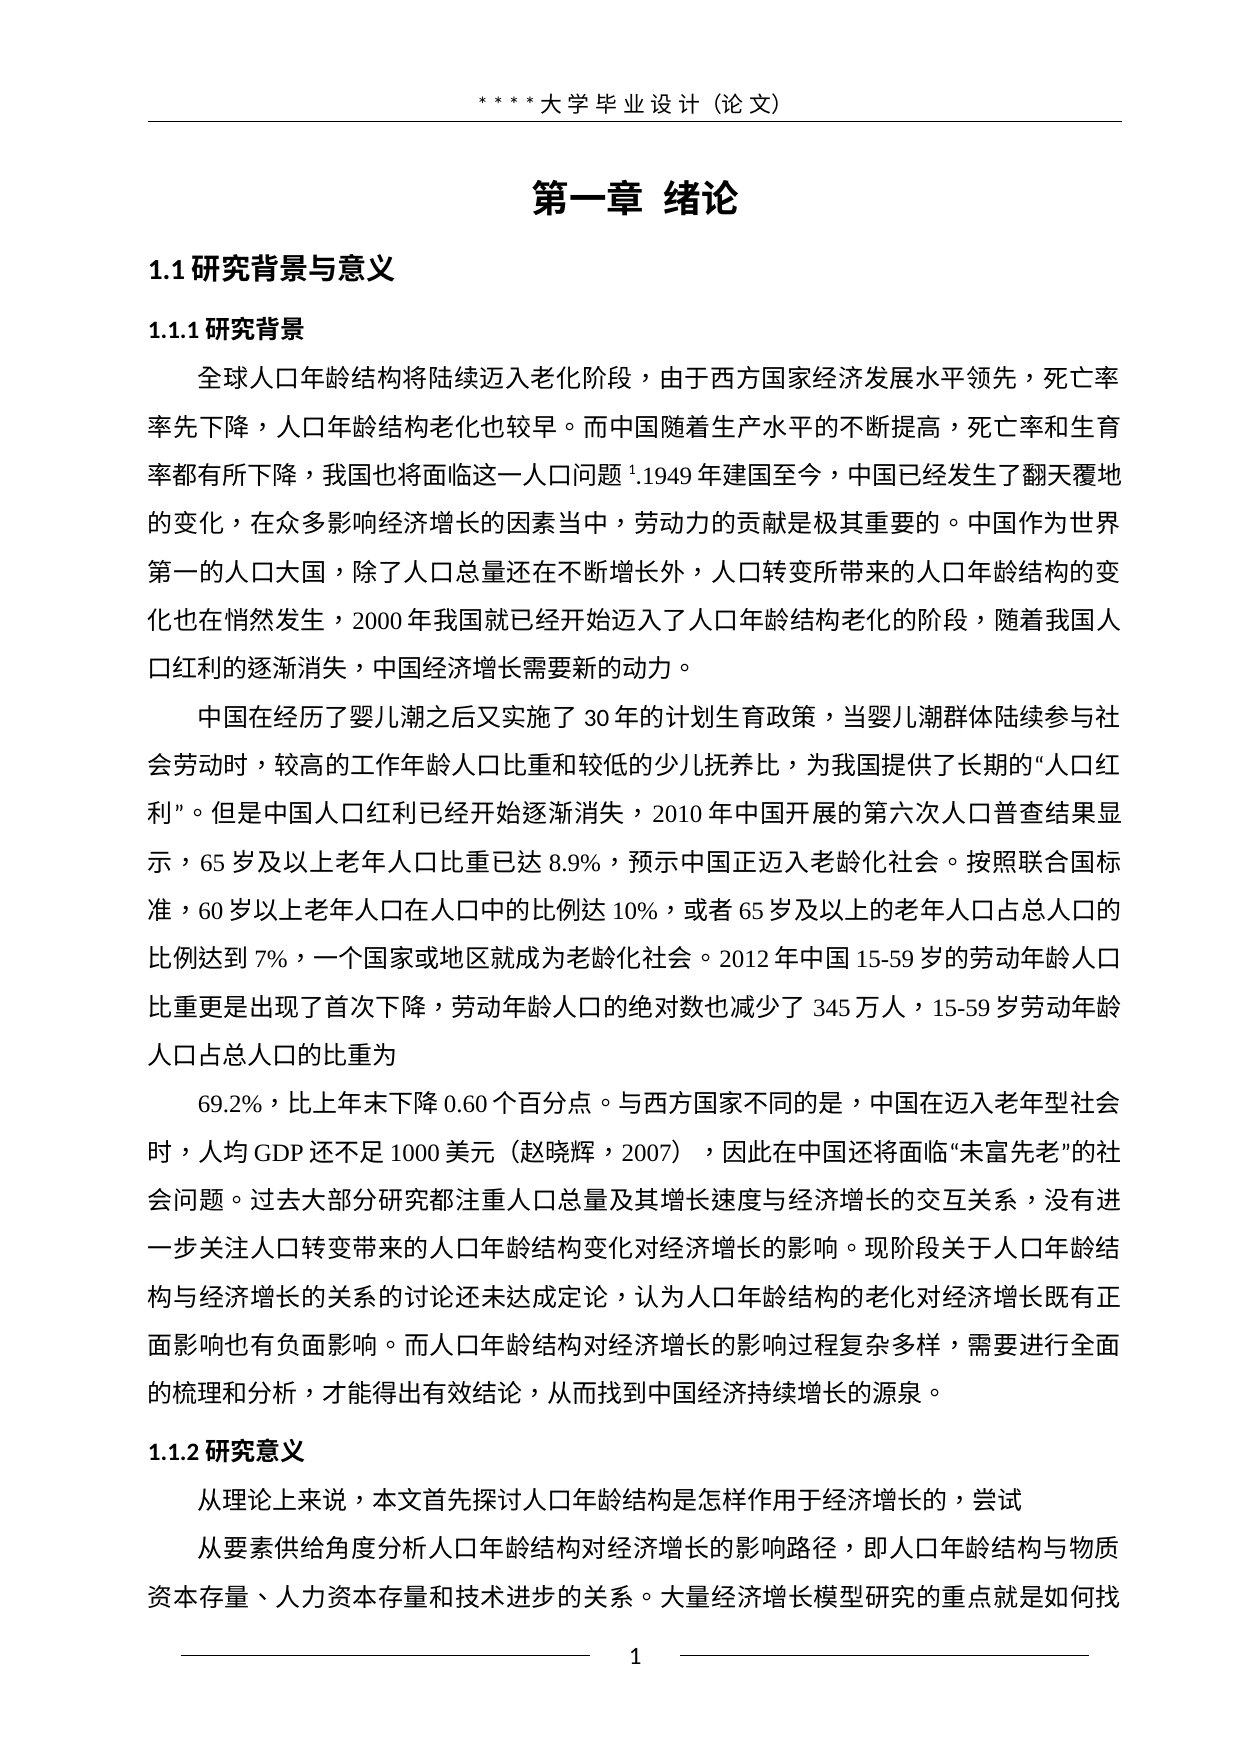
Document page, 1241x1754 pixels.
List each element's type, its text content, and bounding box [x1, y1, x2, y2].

text 从理论上来说，本文首先探讨人口年龄结构是怎样作用于经济增长的，尝试 [148, 1467, 1122, 1516]
text 中国在经历了婴儿潮之后又实施了30年的计划生育政策，当婴儿潮群体陆续参与社会劳动时，较高的工作年龄人口比重和较低的少儿抚养比，为我国提供了长期的“人口红利”。但是中国人口红利已经开始逐渐消失，2010年中国开展的第六次人口普查结果显示，65岁及以上老年人口比重已达8.9%，预示中国正迈入老龄化社会。按照联合国标准，60岁以上老年人口在人口中的比例达10%，或者65岁及以上的老年人口占总人口的比例达到7%，一个国家或地区就成为老龄化社会。2012年中国15-59岁的劳动年龄人口比重更是出现了首次下降，劳动年龄人口的绝对数也减少了345万人，15-59岁劳动年龄人口占总人口的比重为 [148, 684, 1122, 1071]
subtitle 1.1.1 研究背景 [148, 312, 1122, 346]
subtitle 1.1.2 研究意义 [148, 1433, 1122, 1467]
text 全球人口年龄结构将陆续迈入老化阶段，由于西方国家经济发展水平领先，死亡率率先下降，人口年龄结构老化也较早。而中国随着生产水平的不断提高，死亡率和生育率都有所下降，我国也将面临这一人口问题1.1949年建国至今，中国已经发生了翻天覆地的变化，在众多影响经济增长的因素当中，劳动力的贡献是极其重要的。中国作为世界第一的人口大国，除了人口总量还在不断增长外，人口转变所带来的人口年龄结构的变化也在悄然发生，2000年我国就已经开始迈入了人口年龄结构老化的阶段，随着我国人口红利的逐渐消失，中国经济增长需要新的动力。 [148, 346, 1122, 684]
text 69.2%，比上年末下降0.60个百分点。与西方国家不同的是，中国在迈入老年型社会时，人均GDP还不足1000美元（赵晓辉，2007），因此在中国还将面临“未富先老”的社会问题。过去大部分研究都注重人口总量及其增长速度与经济增长的交互关系，没有进一步关注人口转变带来的人口年龄结构变化对经济增长的影响。现阶段关于人口年龄结构与经济增长的关系的讨论还未达成定论，认为人口年龄结构的老化对经济增长既有正面影响也有负面影响。而人口年龄结构对经济增长的影响过程复杂多样，需要进行全面的梳理和分析，才能得出有效结论，从而找到中国经济持续增长的源泉。 [148, 1071, 1122, 1409]
subtitle 1.1 研究背景与意义 [148, 248, 1122, 288]
subtitle 第一章 绪论 [148, 172, 1122, 224]
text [148, 1516, 1122, 1612]
